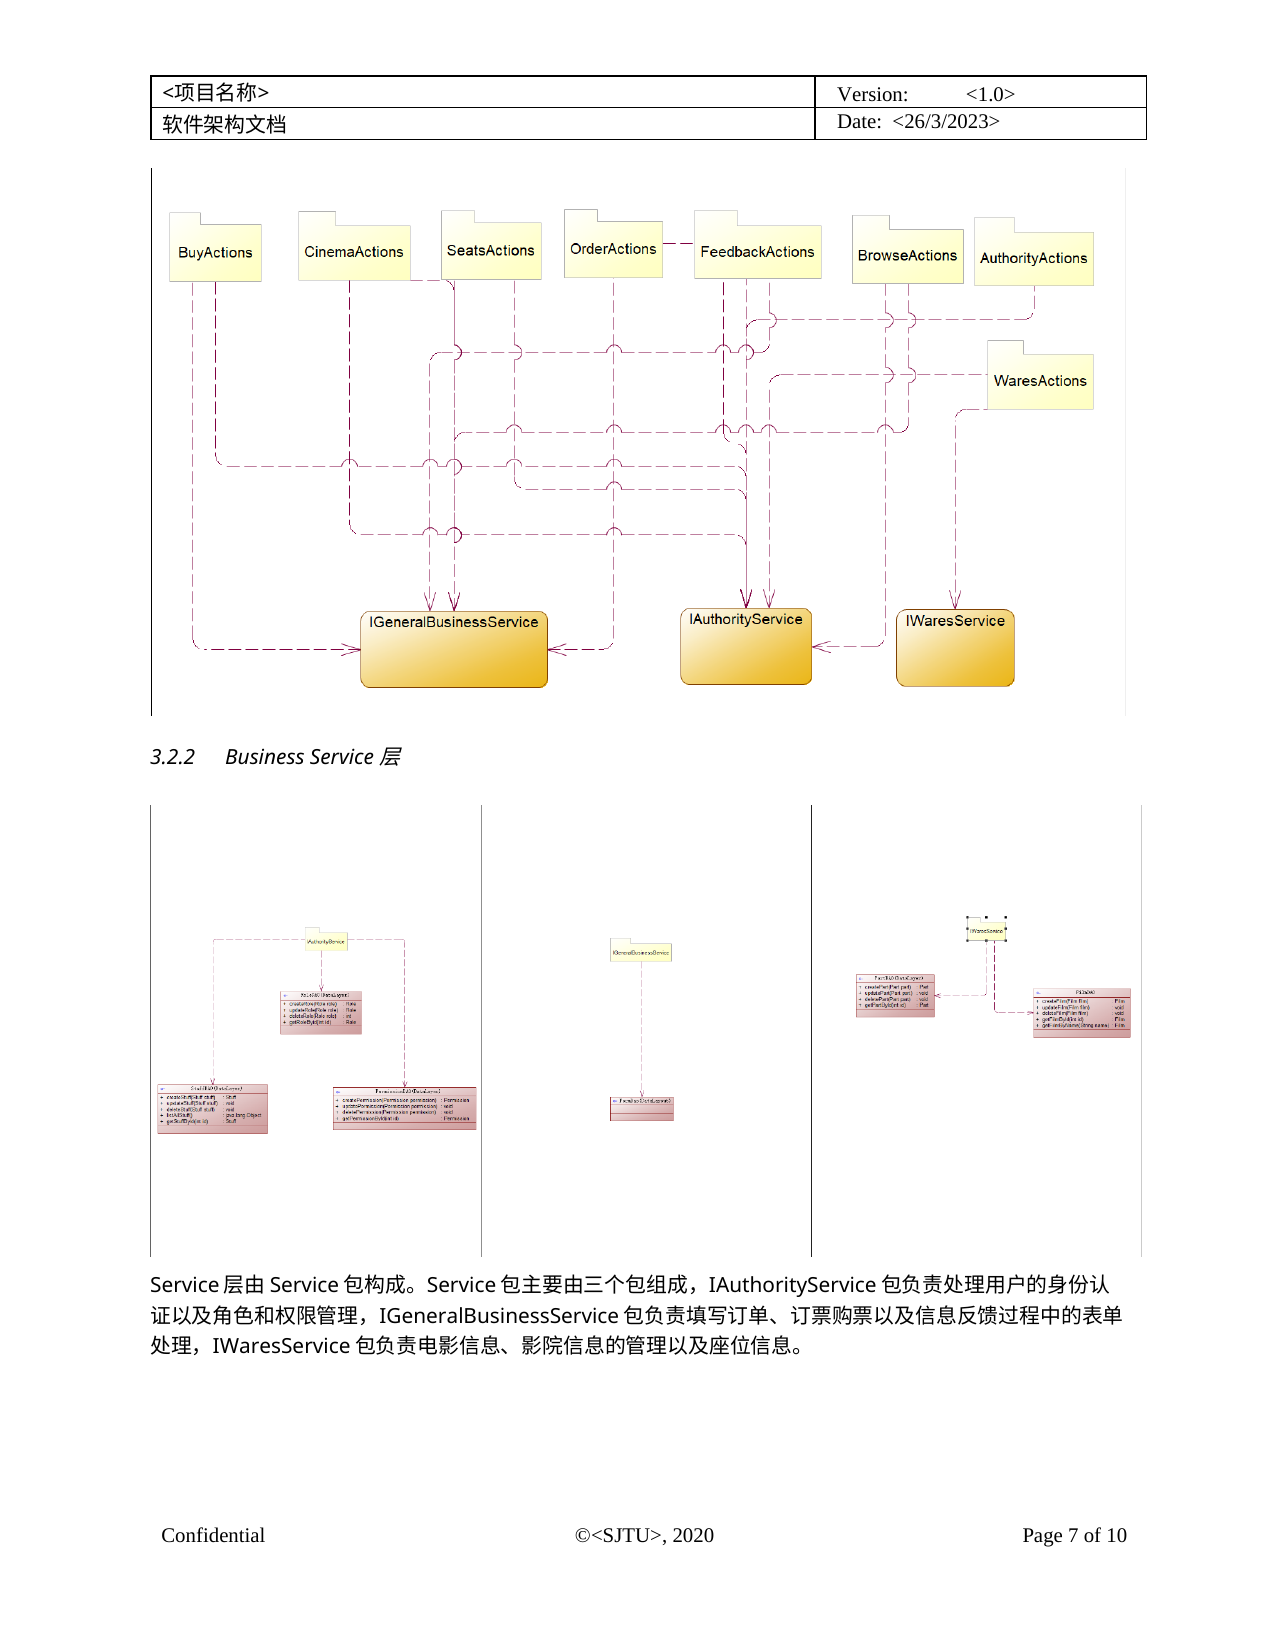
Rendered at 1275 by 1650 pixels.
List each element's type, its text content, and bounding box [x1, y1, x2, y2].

picture [150, 168, 1125, 716]
picture [150, 805, 1142, 1257]
text Service层由Service包构成。Service包主要由三个包组成，IAuthorityService包负责处理用户的身份认证以及角色和权限管理，IGeneralBusinessService包负责填写订单、订票购票以及信息反馈过程中的表单处理，IWaresService包负责电影信息、影院信息的管理以及座位信息。 [150, 1269, 1125, 1360]
subtitle Business Service 层 [150, 740, 1125, 771]
